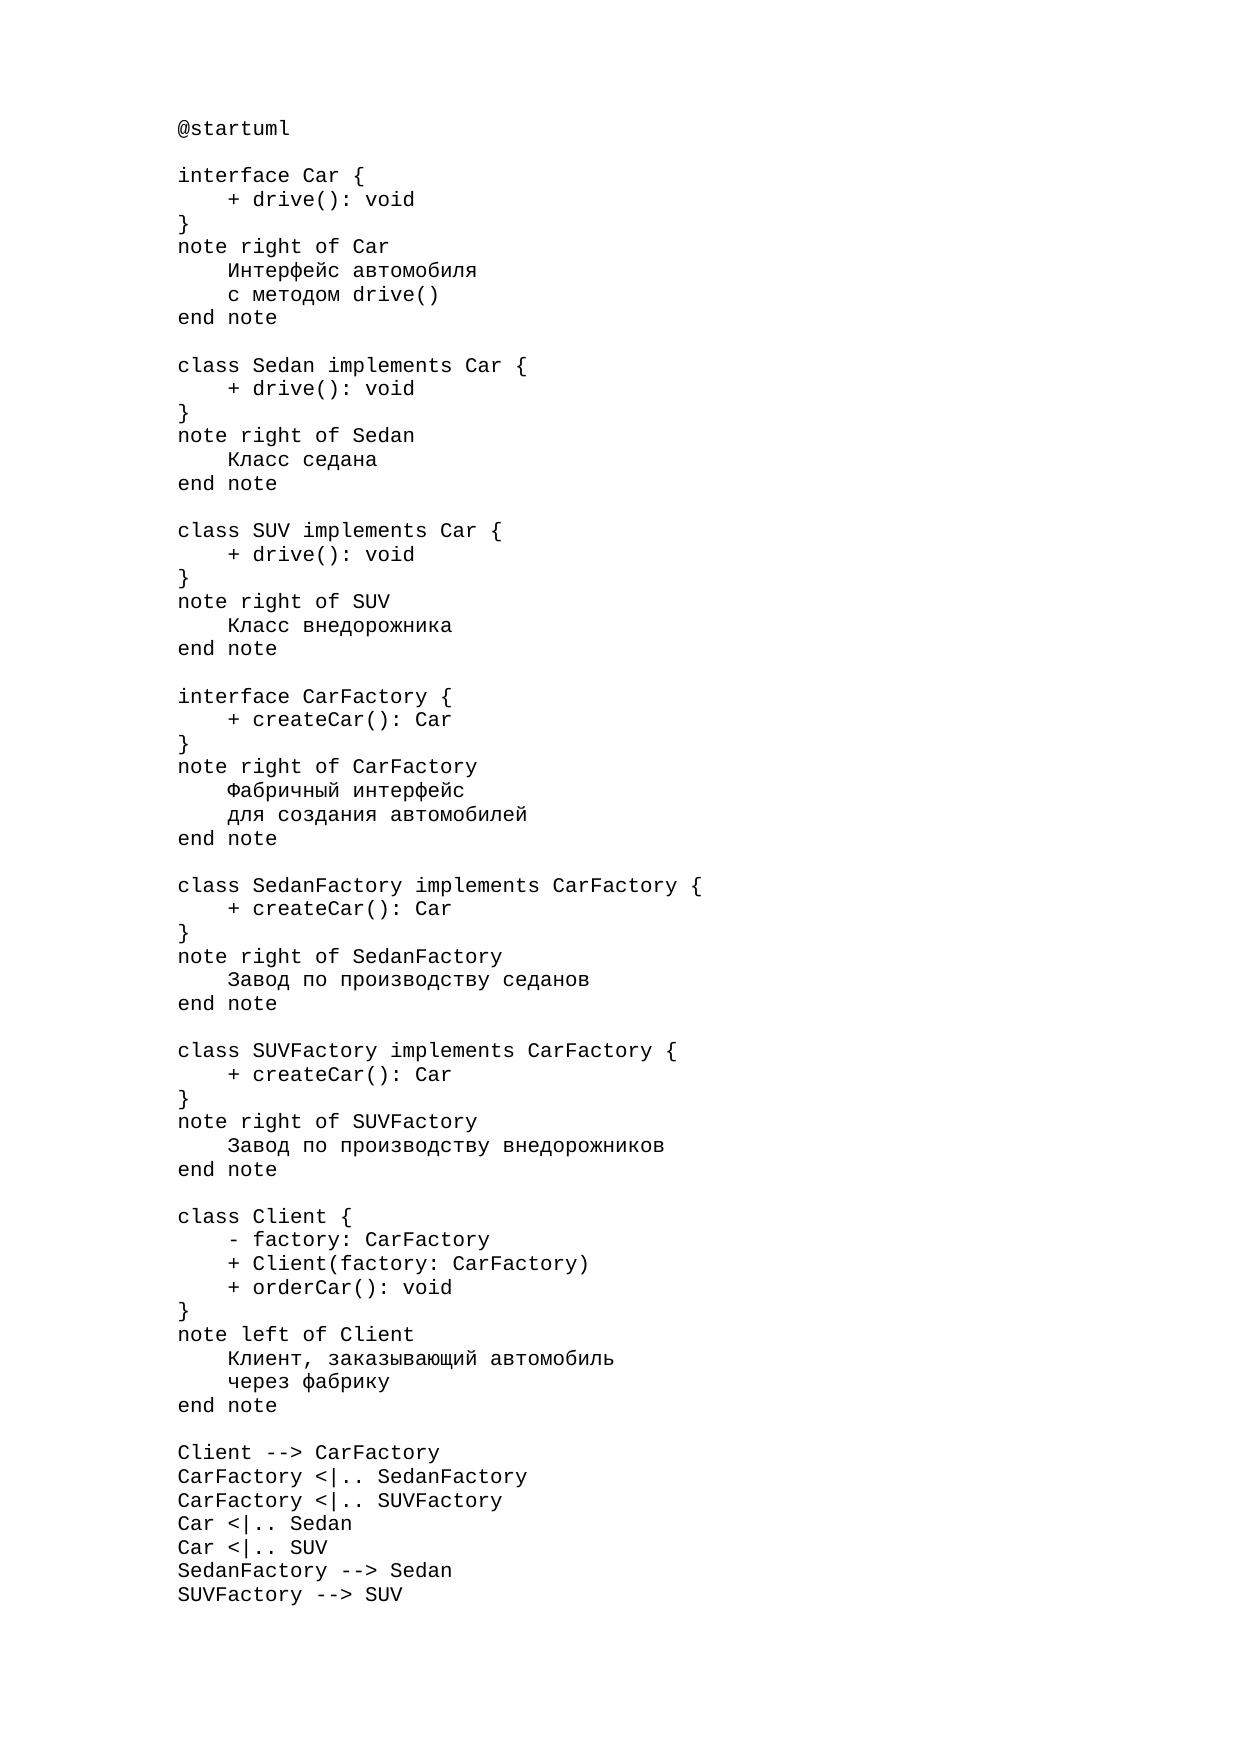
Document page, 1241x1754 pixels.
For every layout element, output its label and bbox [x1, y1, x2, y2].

text [177, 118, 1152, 1608]
